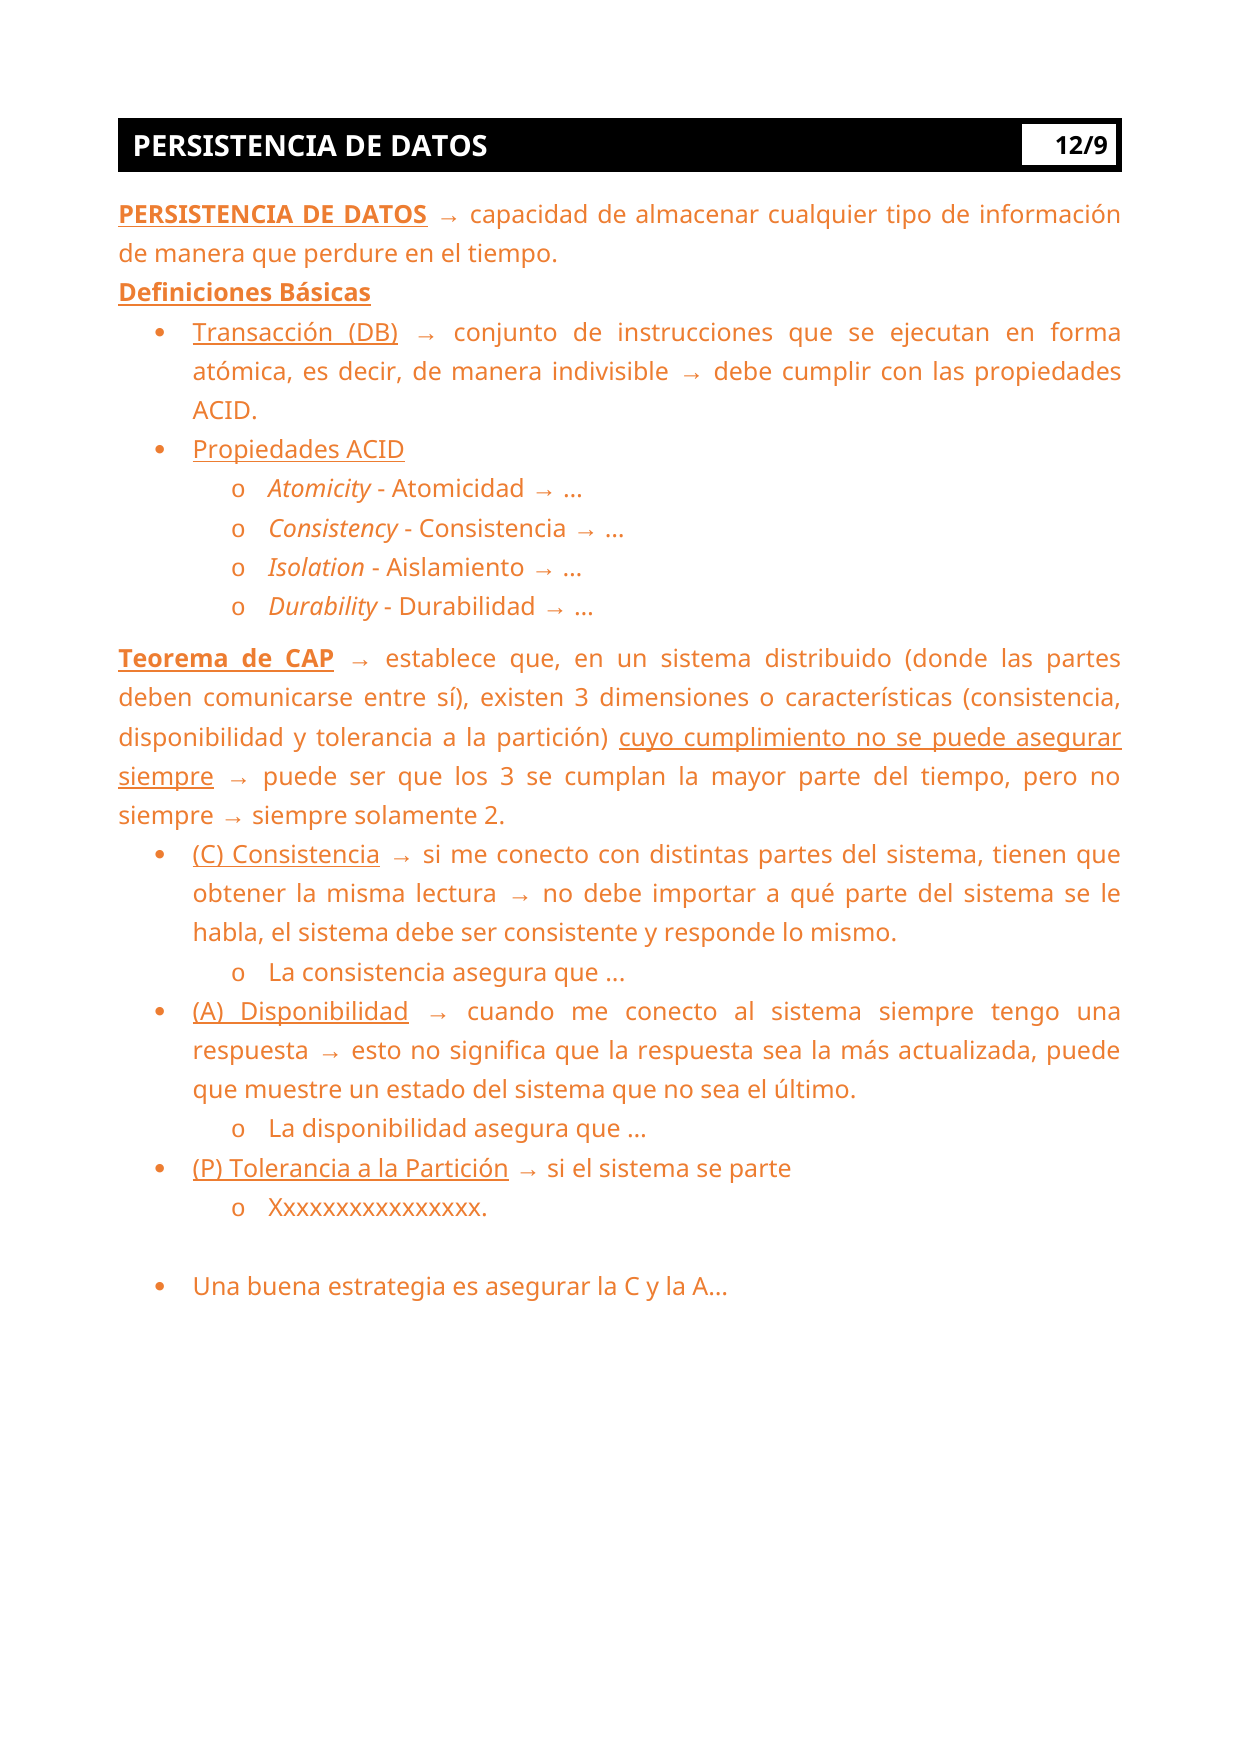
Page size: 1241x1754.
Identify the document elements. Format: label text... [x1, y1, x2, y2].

list La consistencia asegura que ... [231, 954, 1122, 988]
list (C) Consistencia → si me conecto con distintas partes del sistema, tienen que obtener la misma lectura → no debe importar a qué parte del sistema se le habla, el sistema debe ser consistente y responde lo mismo. [155, 837, 1122, 949]
list Atomicity - Atomicidad → … [231, 471, 1122, 505]
list Propiedades ACID [155, 432, 1122, 466]
list (P) Tolerancia a la Partición → si el sistema se parte [155, 1150, 1122, 1184]
list (A) Disponibilidad → cuando me conecto al sistema siempre tengo una respuesta → esto no significa que la respuesta sea la más actualizada, puede que muestre un estado del sistema que no sea el último. [155, 993, 1122, 1106]
list Durability - Durabilidad → … [231, 589, 1122, 623]
text Definiciones Básicas [118, 275, 1122, 309]
list Una buena estrategia es asegurar la C y la A… [155, 1268, 1122, 1302]
list Xxxxxxxxxxxxxxxx. [231, 1189, 1122, 1224]
list La disponibilidad asegura que … [231, 1111, 1122, 1145]
list Isolation - Aislamiento → … [231, 549, 1122, 584]
text PERSISTENCIA DE DATOS → capacidad de almacenar cualquier tipo de información de manera que perdure en el tiempo. [118, 197, 1122, 270]
text Teorema de CAP → establece que, en un sistema distribuido (donde las partes deben comunicarse entre sí), existen 3 dimensiones o características (consistencia, disponibilidad y tolerancia a la partición) cuyo cumplimiento no se puede asegurar siempre → puede ser que los 3 se cumplan la mayor parte del tiempo, pero no siempre → siempre solamente 2. [118, 641, 1122, 832]
table_header 12/9 [1022, 124, 1116, 165]
table_header PERSISTENCIA DE DATOS [124, 124, 1016, 165]
list Transacción (DB) → conjunto de instrucciones que se ejecutan en forma atómica, es decir, de manera indivisible → debe cumplir con las propiedades ACID. [155, 314, 1122, 427]
list Consistency - Consistencia → … [231, 510, 1122, 544]
